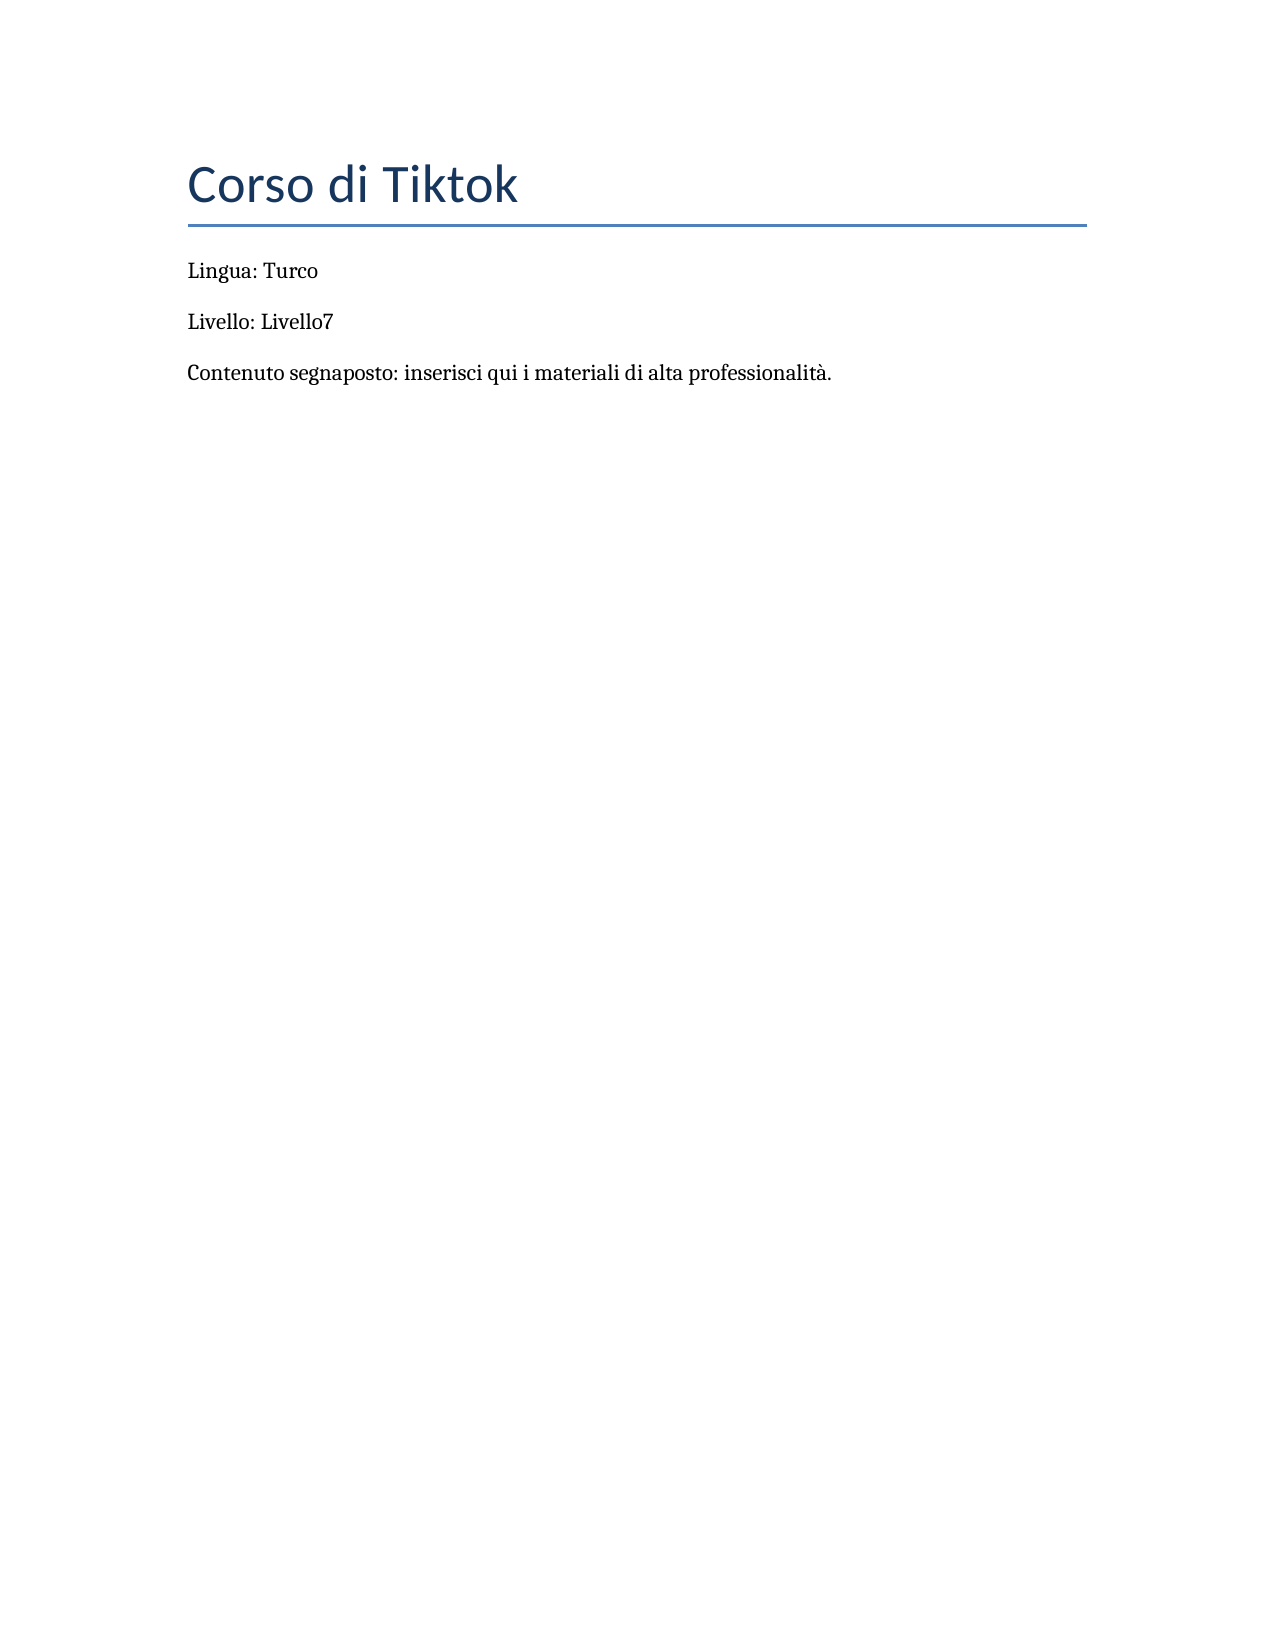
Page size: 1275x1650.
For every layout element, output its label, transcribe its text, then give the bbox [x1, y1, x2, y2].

text Contenuto segnaposto: inserisci qui i materiali di alta professionalità. [187, 360, 1087, 386]
text Lingua: Turco [187, 258, 1087, 284]
text Livello: Livello7 [187, 309, 1087, 335]
title Corso di Tiktok [187, 150, 1087, 227]
